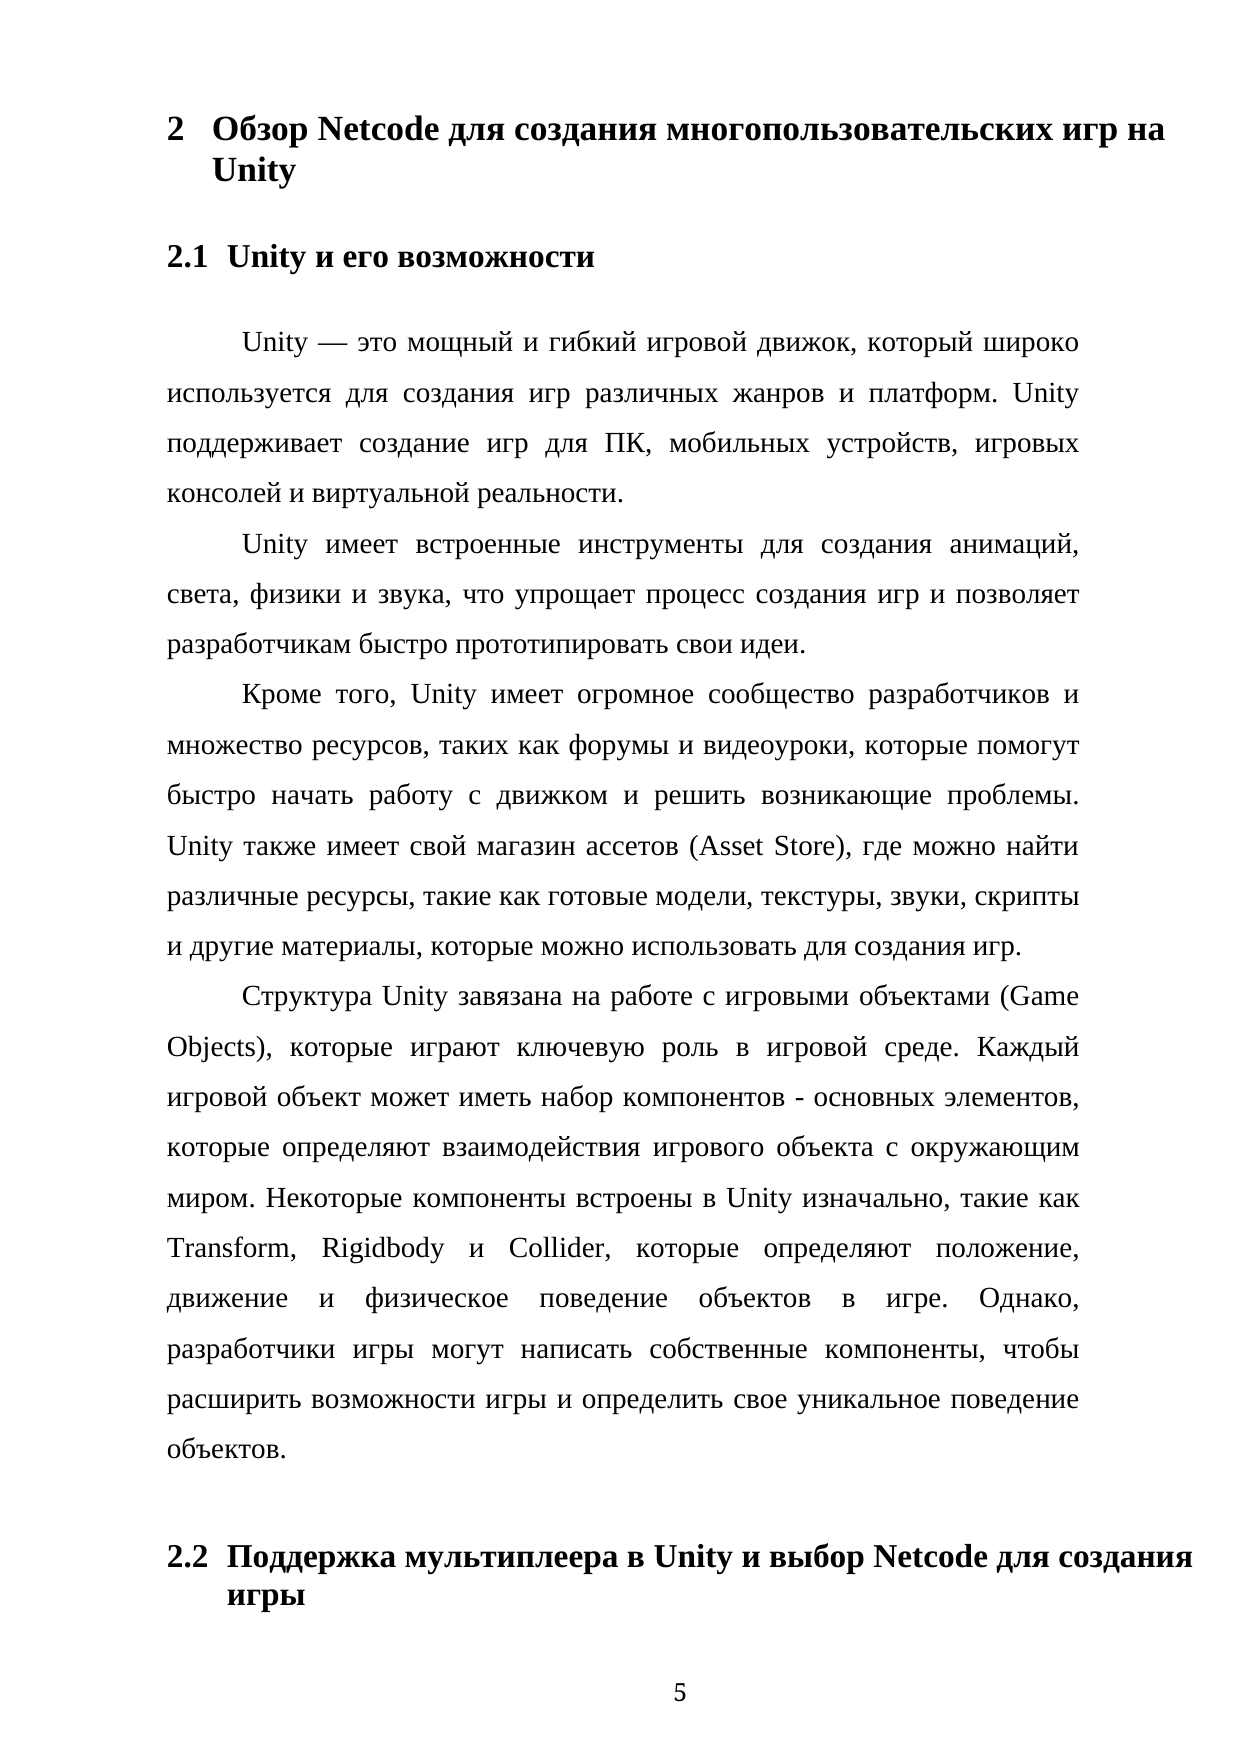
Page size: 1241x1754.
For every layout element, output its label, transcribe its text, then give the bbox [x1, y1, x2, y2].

text Кроме того, Unity имеет огромное сообщество разработчиков и множество ресурсов, таких как форумы и видеоуроки, которые помогут быстро начать работу с движком и решить возникающие проблемы. Unity также имеет свой магазин ассетов (Asset Store), где можно найти различные ресурсы, такие как готовые модели, текстуры, звуки, скрипты и другие материалы, которые можно использовать для создания игр. [167, 677, 1080, 962]
text Unity имеет встроенные инструменты для создания анимаций, света, физики и звука, что упрощает процесс создания игр и позволяет разработчикам быстро прототипировать свои идеи. [167, 526, 1080, 660]
text Структура Unity завязана на работе с игровыми объектами (Game Objects), которые играют ключевую роль в игровой среде. Каждый игровой объект может иметь набор компонентов - основных элементов, которые определяют взаимодействия игрового объекта с окружающим миром. Некоторые компоненты встроены в Unity изначально, такие как Transform, Rigidbody и Collider, которые определяют положение, движение и физическое поведение объектов в игре. Однако, разработчики игры могут написать собственные компоненты, чтобы расширить возможности игры и определить свое уникальное поведение объектов. [167, 978, 1080, 1465]
text Unity — это мощный и гибкий игровой движок, который широко используется для создания игр различных жанров и платформ. Unity поддерживает создание игр для ПК, мобильных устройств, игровых консолей и виртуальной реальности. [167, 324, 1080, 509]
subtitle Обзор Netcode для создания многопользовательских игр на Unity [167, 107, 1198, 189]
subtitle Unity и его возможности [167, 236, 1198, 274]
subtitle Поддержка мультиплеера в Unity и выбор Netcode для создания игры [167, 1536, 1198, 1613]
